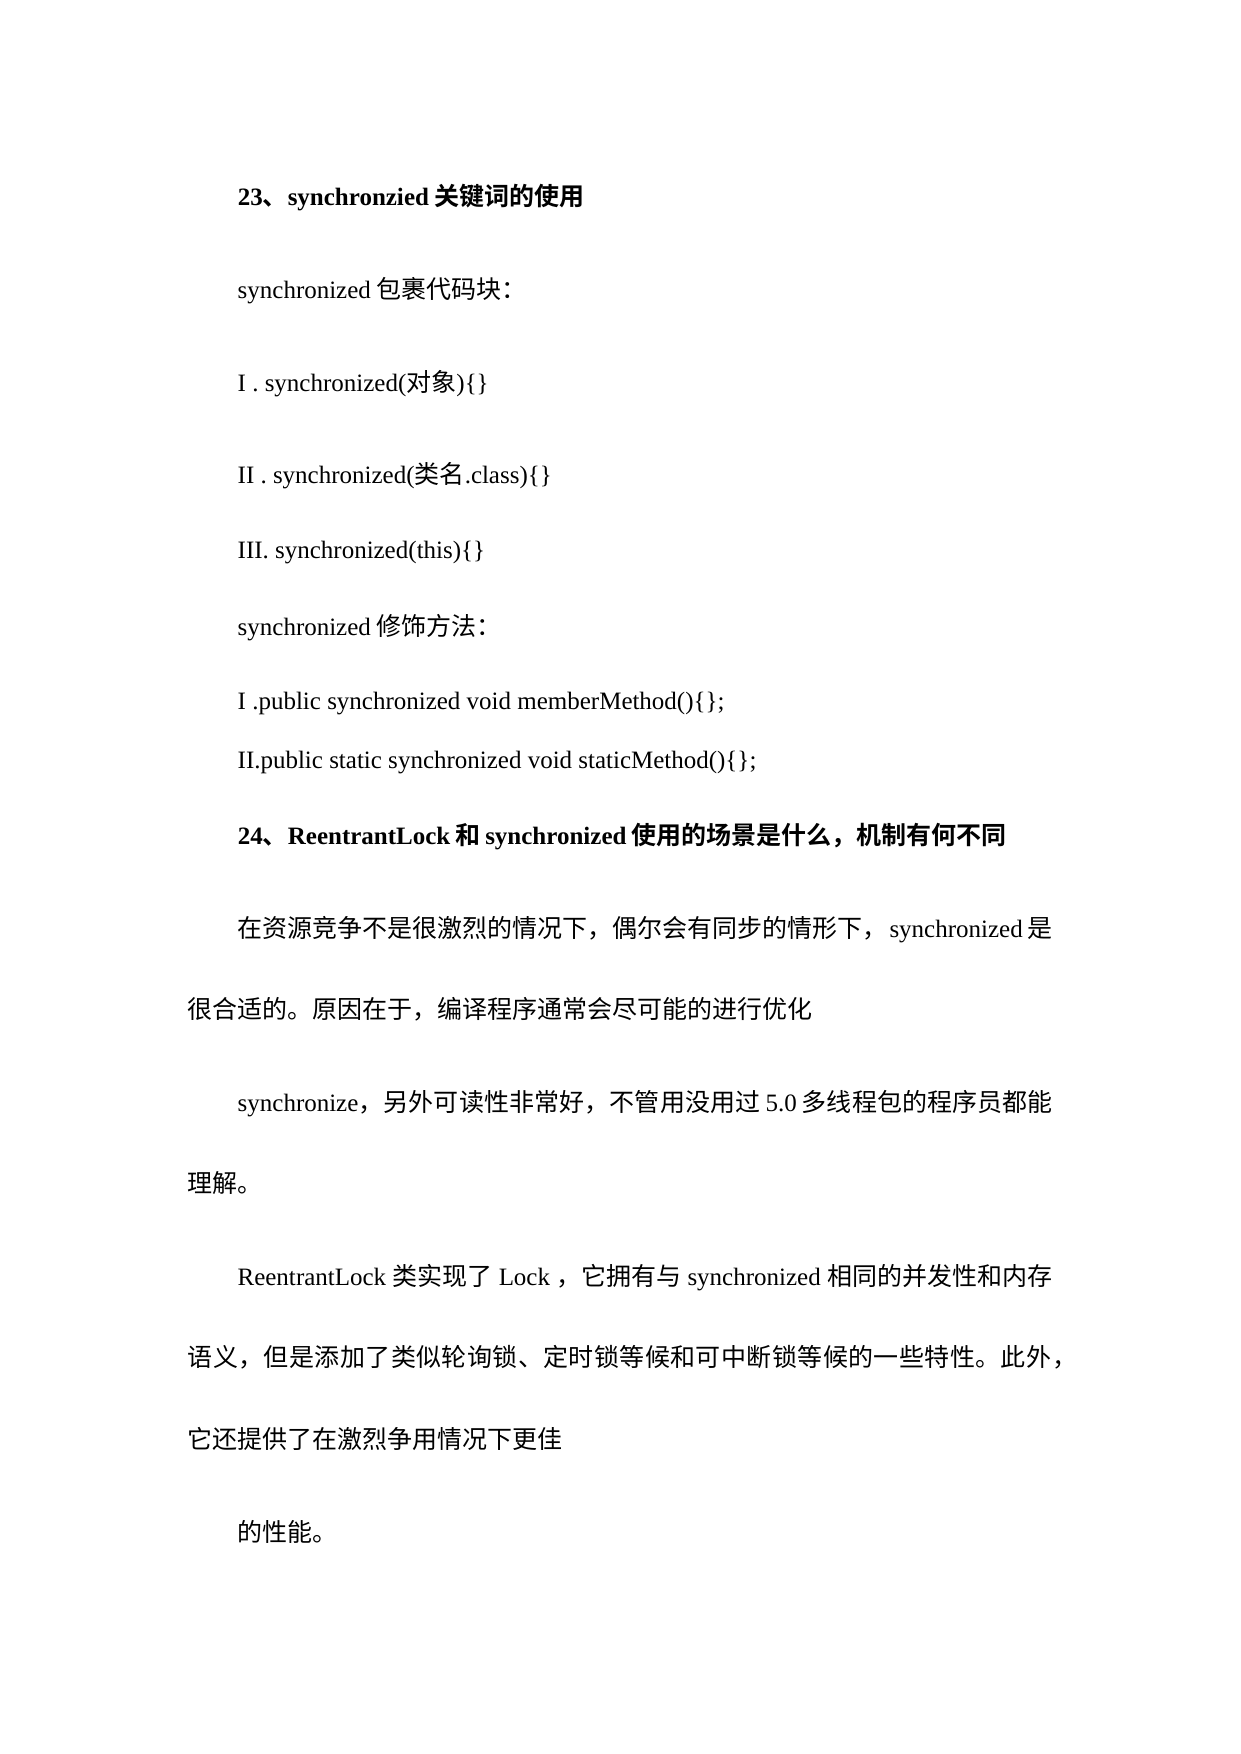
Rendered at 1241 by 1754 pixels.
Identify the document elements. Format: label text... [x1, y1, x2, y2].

text II.public static synchronized void staticMethod(){}; [187, 743, 1053, 775]
text 24、ReentrantLock和synchronized使用的场景是什么，机制有何不同 [187, 801, 1053, 866]
text synchronized修饰方法： [187, 592, 1053, 657]
text 在资源竞争不是很激烈的情况下，偶尔会有同步的情形下，synchronized是很合适的。原因在于，编译程序通常会尽可能的进行优化 [187, 894, 1053, 1040]
text synchronize，另外可读性非常好，不管用没用过5.0多线程包的程序员都能理解。 [187, 1068, 1053, 1214]
text I . synchronized(对象){} [187, 348, 1053, 413]
text synchronized包裹代码块： [187, 255, 1053, 320]
text 的性能。 [187, 1498, 1053, 1563]
text II . synchronized(类名.class){} [187, 440, 1053, 505]
text 23、synchronzied关键词的使用 [187, 162, 1053, 227]
text I .public synchronized void memberMethod(){}; [187, 684, 1053, 717]
text ReentrantLock 类实现了 Lock ，它拥有与 synchronized 相同的并发性和内存语义，但是添加了类似轮询锁、定时锁等候和可中断锁等候的一些特性。此外，它还提供了在激烈争用情况下更佳 [187, 1242, 1053, 1470]
text III. synchronized(this){} [187, 533, 1053, 566]
